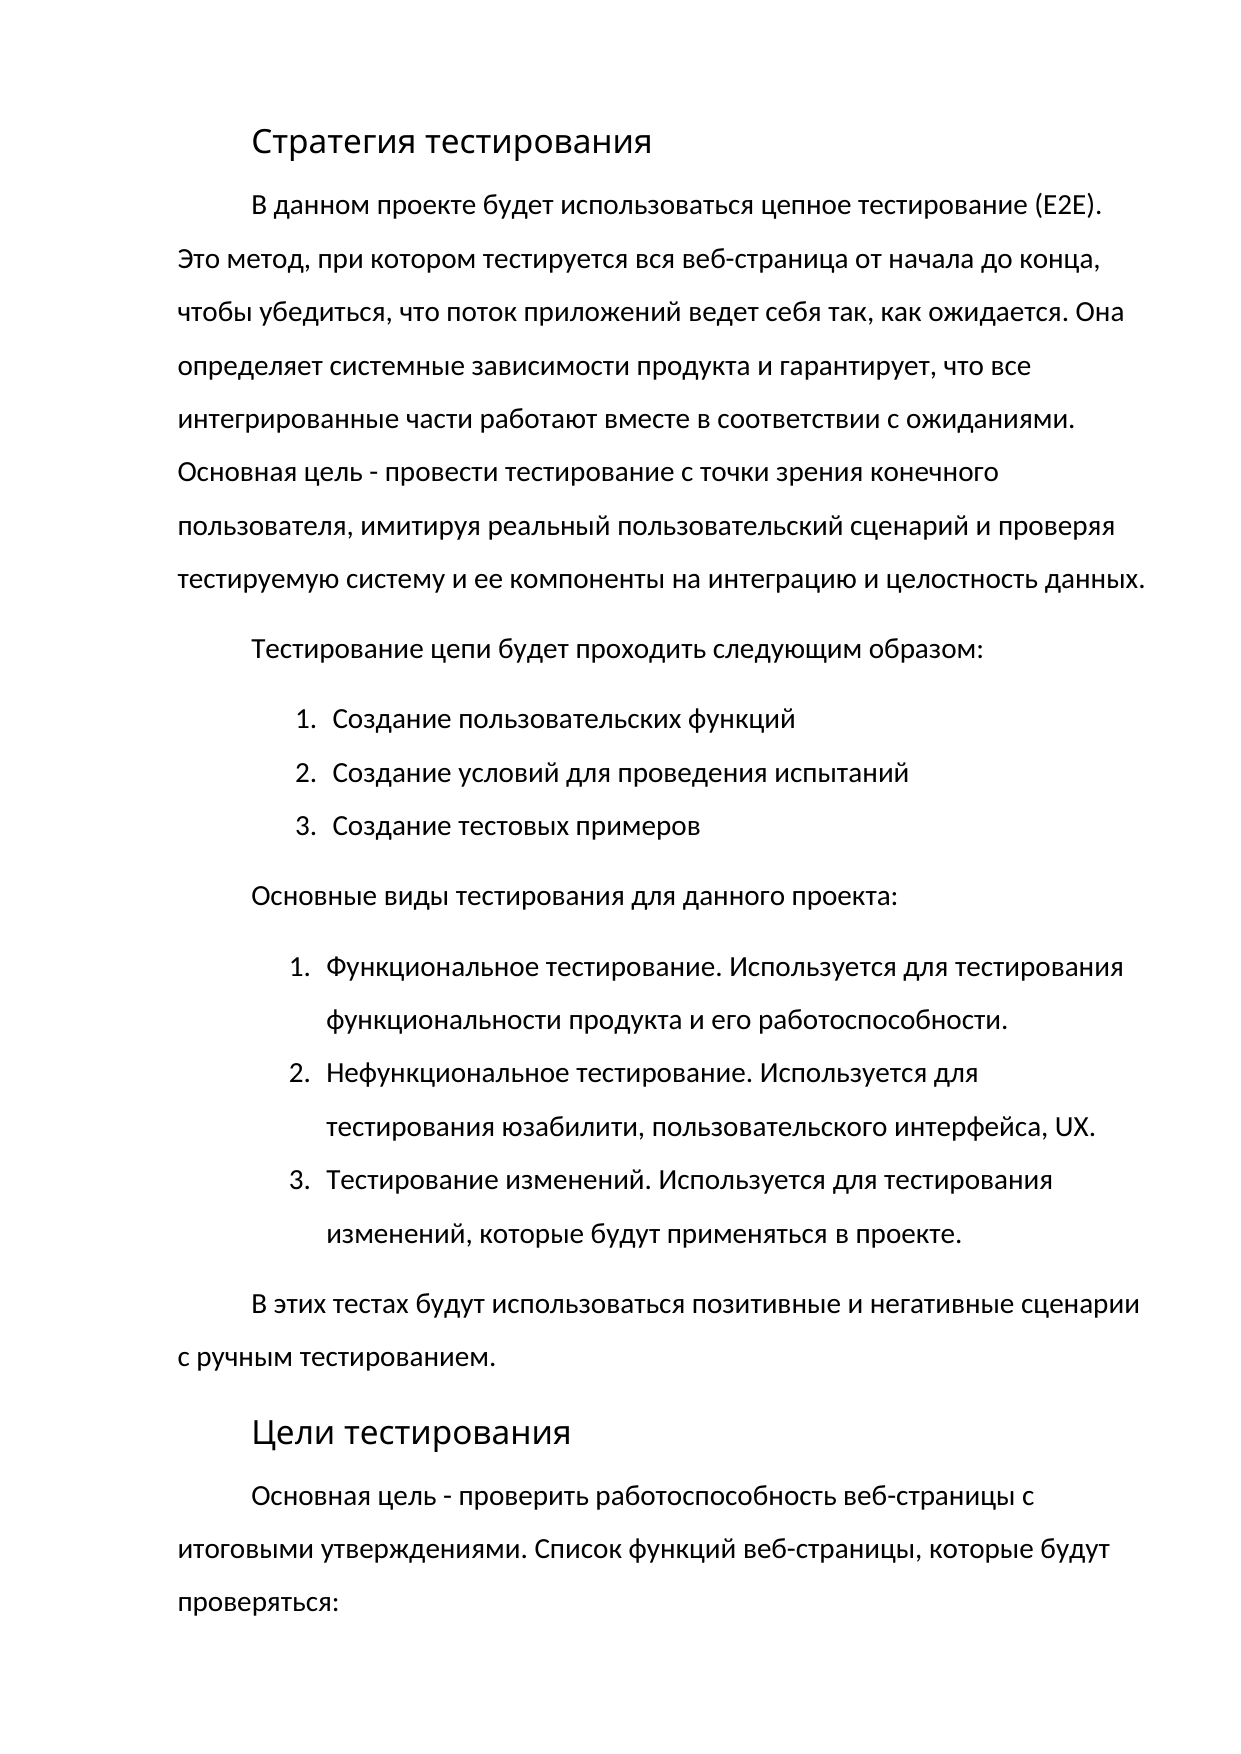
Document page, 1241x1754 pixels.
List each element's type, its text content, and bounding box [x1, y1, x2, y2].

text В данном проекте будет использоваться цепное тестирование (E2E). Это метод, при котором тестируется вся веб-страница от начала до конца, чтобы убедиться, что поток приложений ведет себя так, как ожидается. Она определяет системные зависимости продукта и гарантирует, что все интегрированные части работают вместе в соответствии с ожиданиями. Основная цель - провести тестирование с точки зрения конечного пользователя, имитируя реальный пользовательский сценарий и проверяя тестируемую систему и ее компоненты на интеграцию и целостность данных. [177, 186, 1152, 596]
subtitle Стратегия тестирования [177, 118, 1152, 163]
list Функциональное тестирование. Используется для тестирования функциональности продукта и его работоспособности. [288, 948, 1152, 1037]
text Тестирование цепи будет проходить следующим образом: [177, 630, 1152, 666]
text Основная цель - проверить работоспособность веб-страницы с итоговыми утверждениями. Список функций веб-страницы, которые будут проверяться: [177, 1477, 1152, 1619]
subtitle Цели тестирования [177, 1408, 1152, 1454]
list Создание условий для проведения испытаний [295, 754, 1152, 789]
list Создание пользовательских функций [295, 701, 1152, 736]
text В этих тестах будут использоваться позитивные и негативные сценарии с ручным тестированием. [177, 1285, 1152, 1374]
list Создание тестовых примеров [295, 807, 1152, 843]
list Нефункциональное тестирование. Используется для тестирования юзабилити, пользовательского интерфейса, UX. [288, 1054, 1152, 1143]
list Тестирование изменений. Используется для тестирования изменений, которые будут применяться в проекте. [288, 1161, 1152, 1250]
text Основные виды тестирования для данного проекта: [177, 877, 1152, 913]
